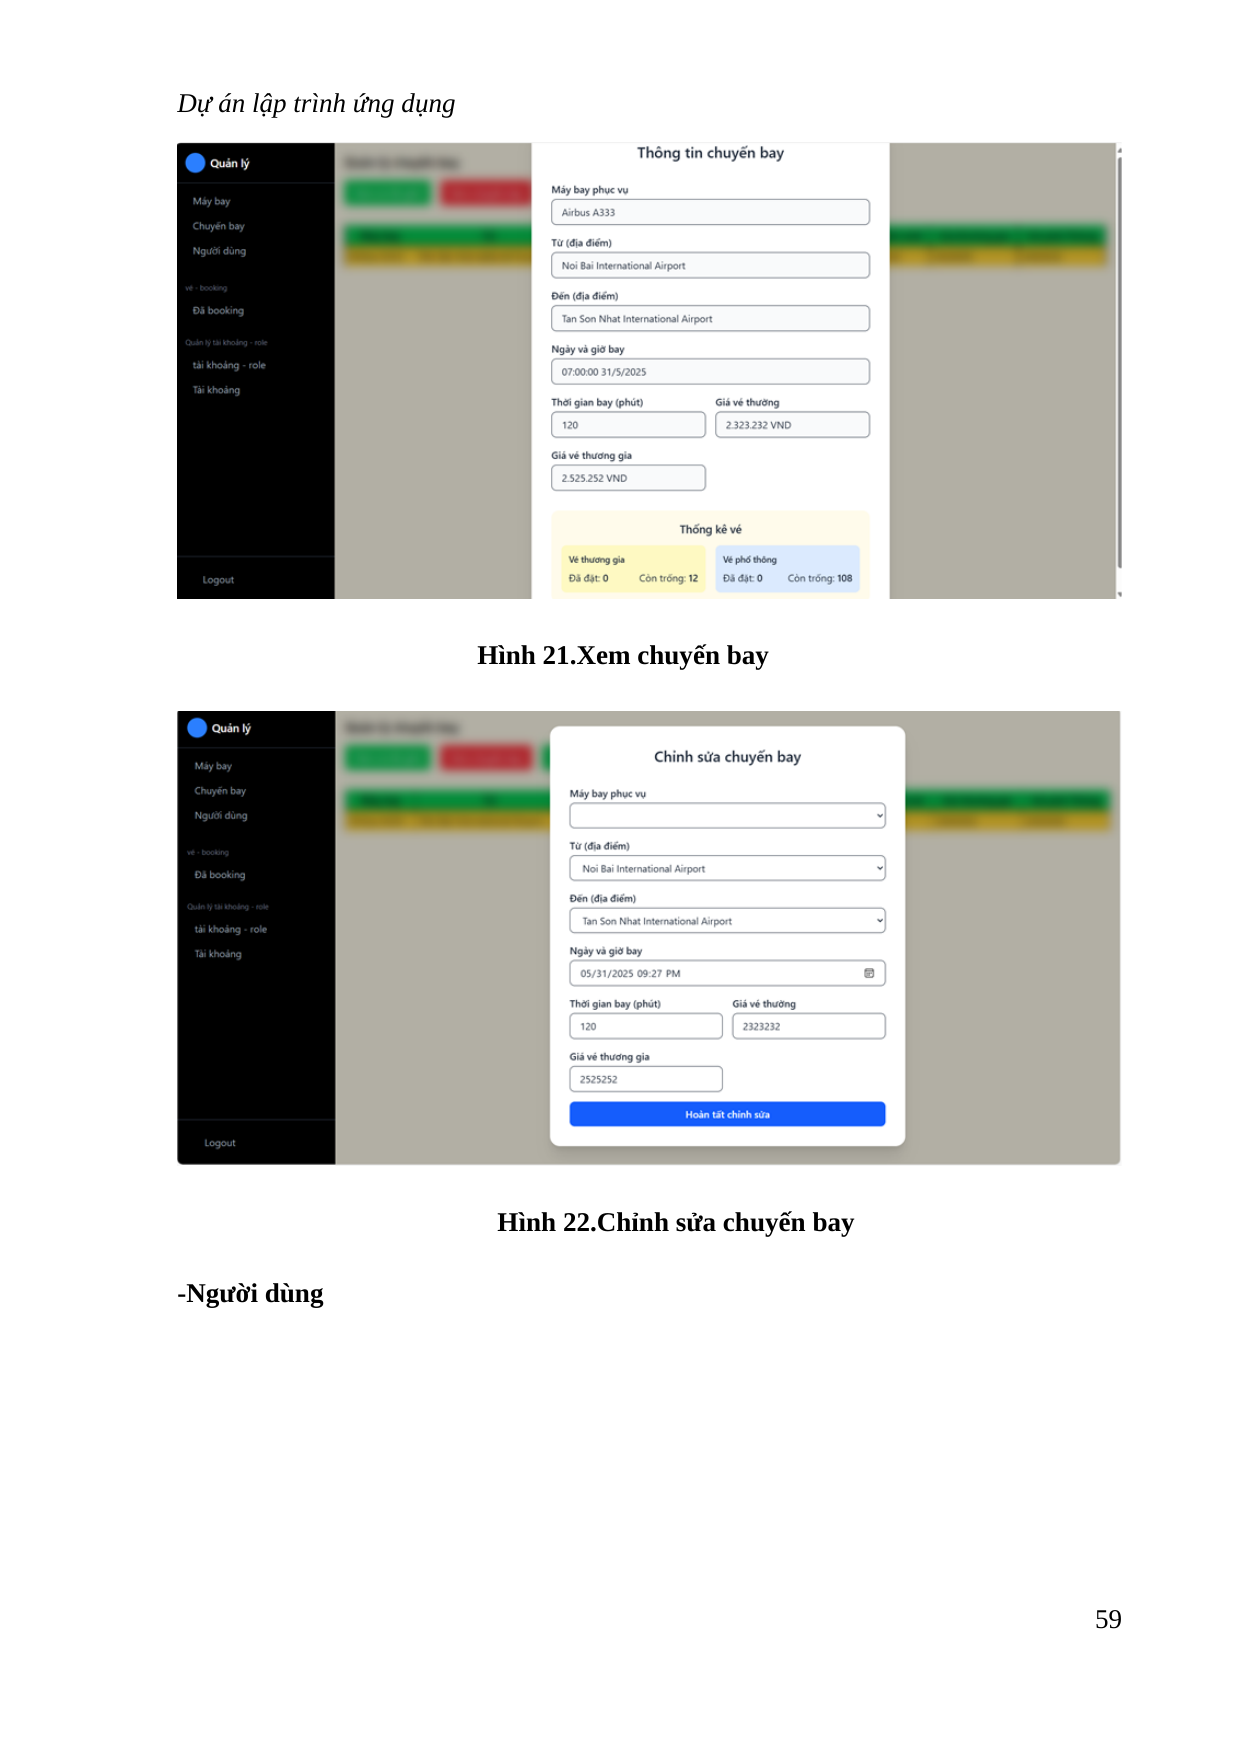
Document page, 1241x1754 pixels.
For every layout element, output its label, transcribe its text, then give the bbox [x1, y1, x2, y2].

text Hình 22.Chỉnh sửa chuyến bay [177, 1206, 1122, 1237]
picture [177, 711, 1122, 1166]
picture [177, 142, 1122, 599]
text Hình 21.Xem chuyến bay [177, 639, 1122, 670]
text -Người dùng [177, 1277, 1122, 1308]
